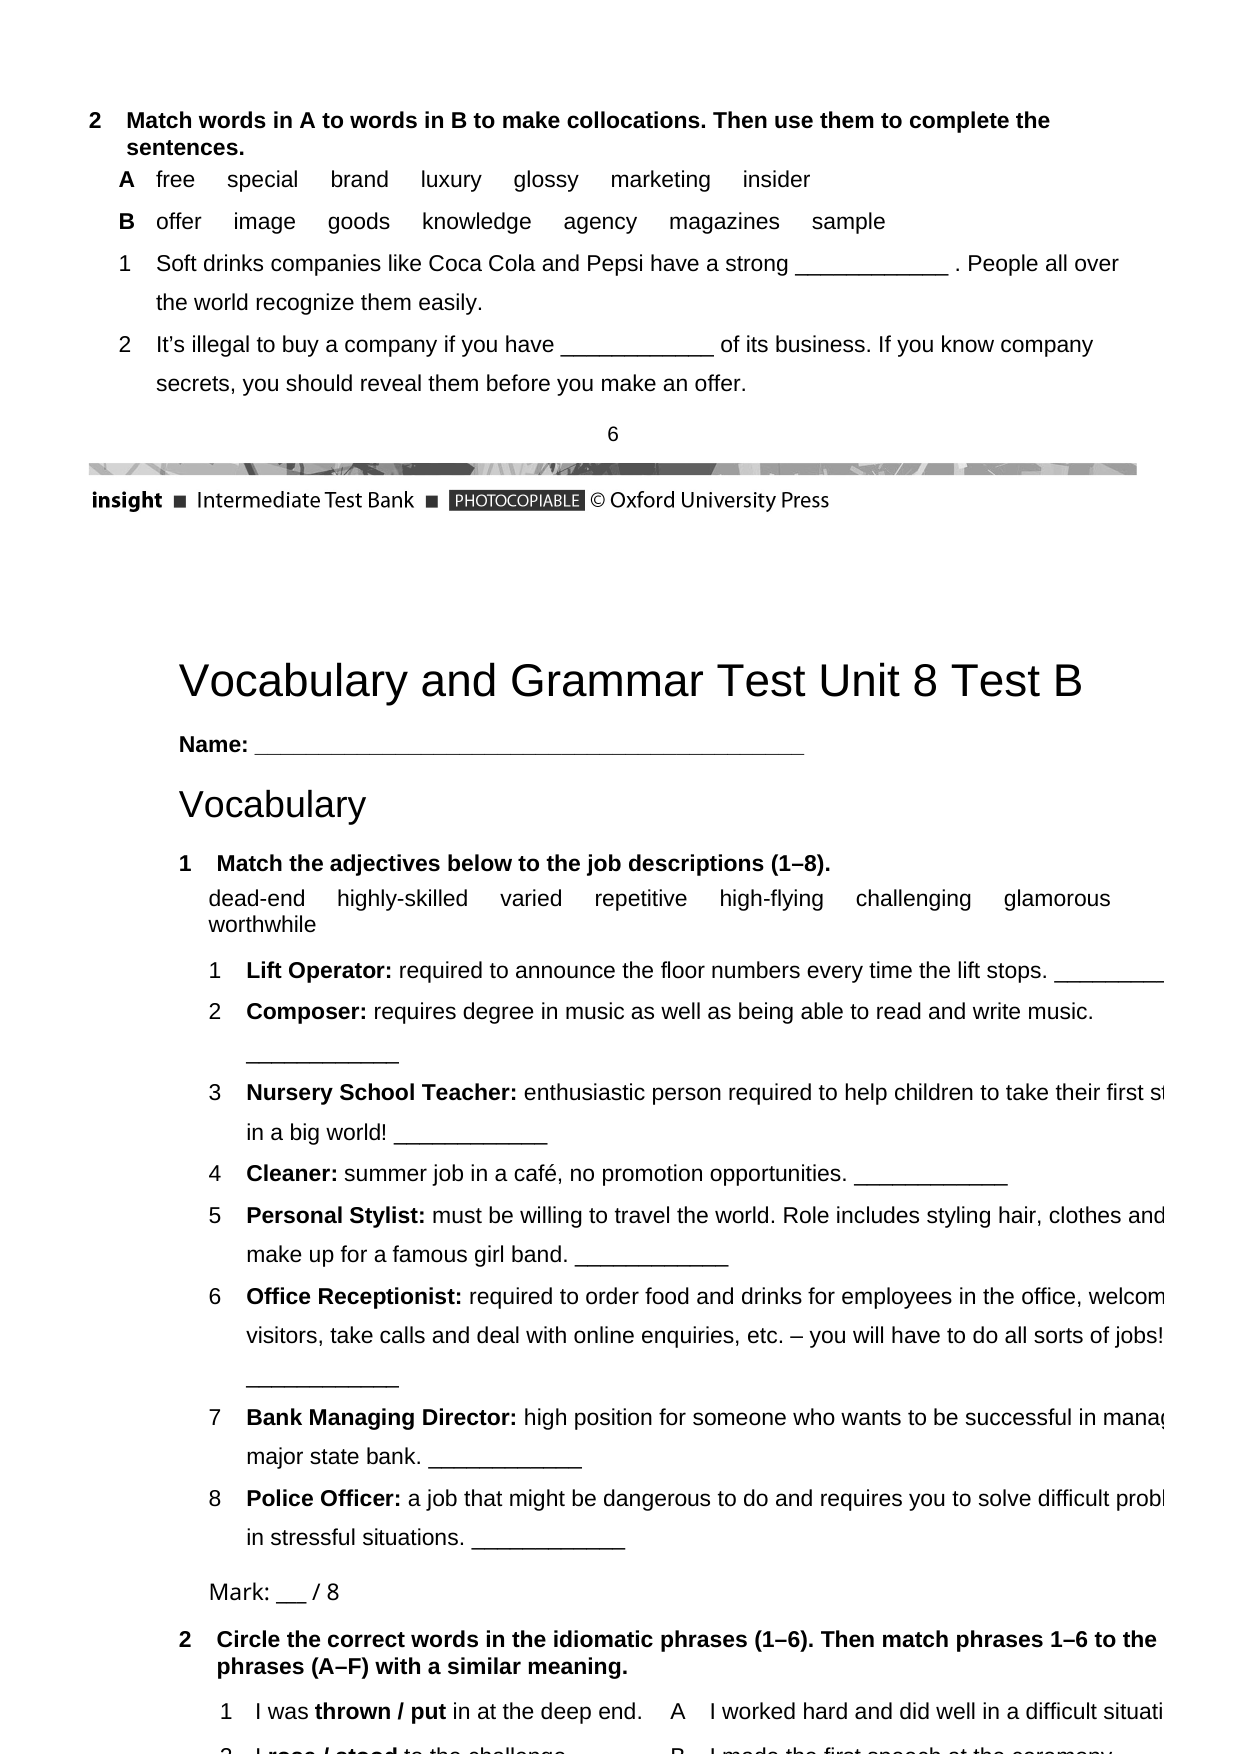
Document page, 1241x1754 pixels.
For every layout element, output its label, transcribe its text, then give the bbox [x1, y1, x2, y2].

picture [88, 445, 1137, 552]
text Match words in A to words in B to make collocations. Then use them to complete the sentences. [89, 107, 1137, 160]
list It’s illegal to buy a company if you have ____________ of its business. If you know company secrets, you should reveal them before you make an offer. [118, 331, 1137, 396]
list Soft drinks companies like Coca Cola and Pepsi have a strong ____________ . People all over the world recognize them easily. [118, 249, 1137, 315]
text offer image goods knowledge agency magazines sample [118, 208, 1137, 234]
text free special brand luxury glossy marketing insider [118, 166, 1137, 193]
